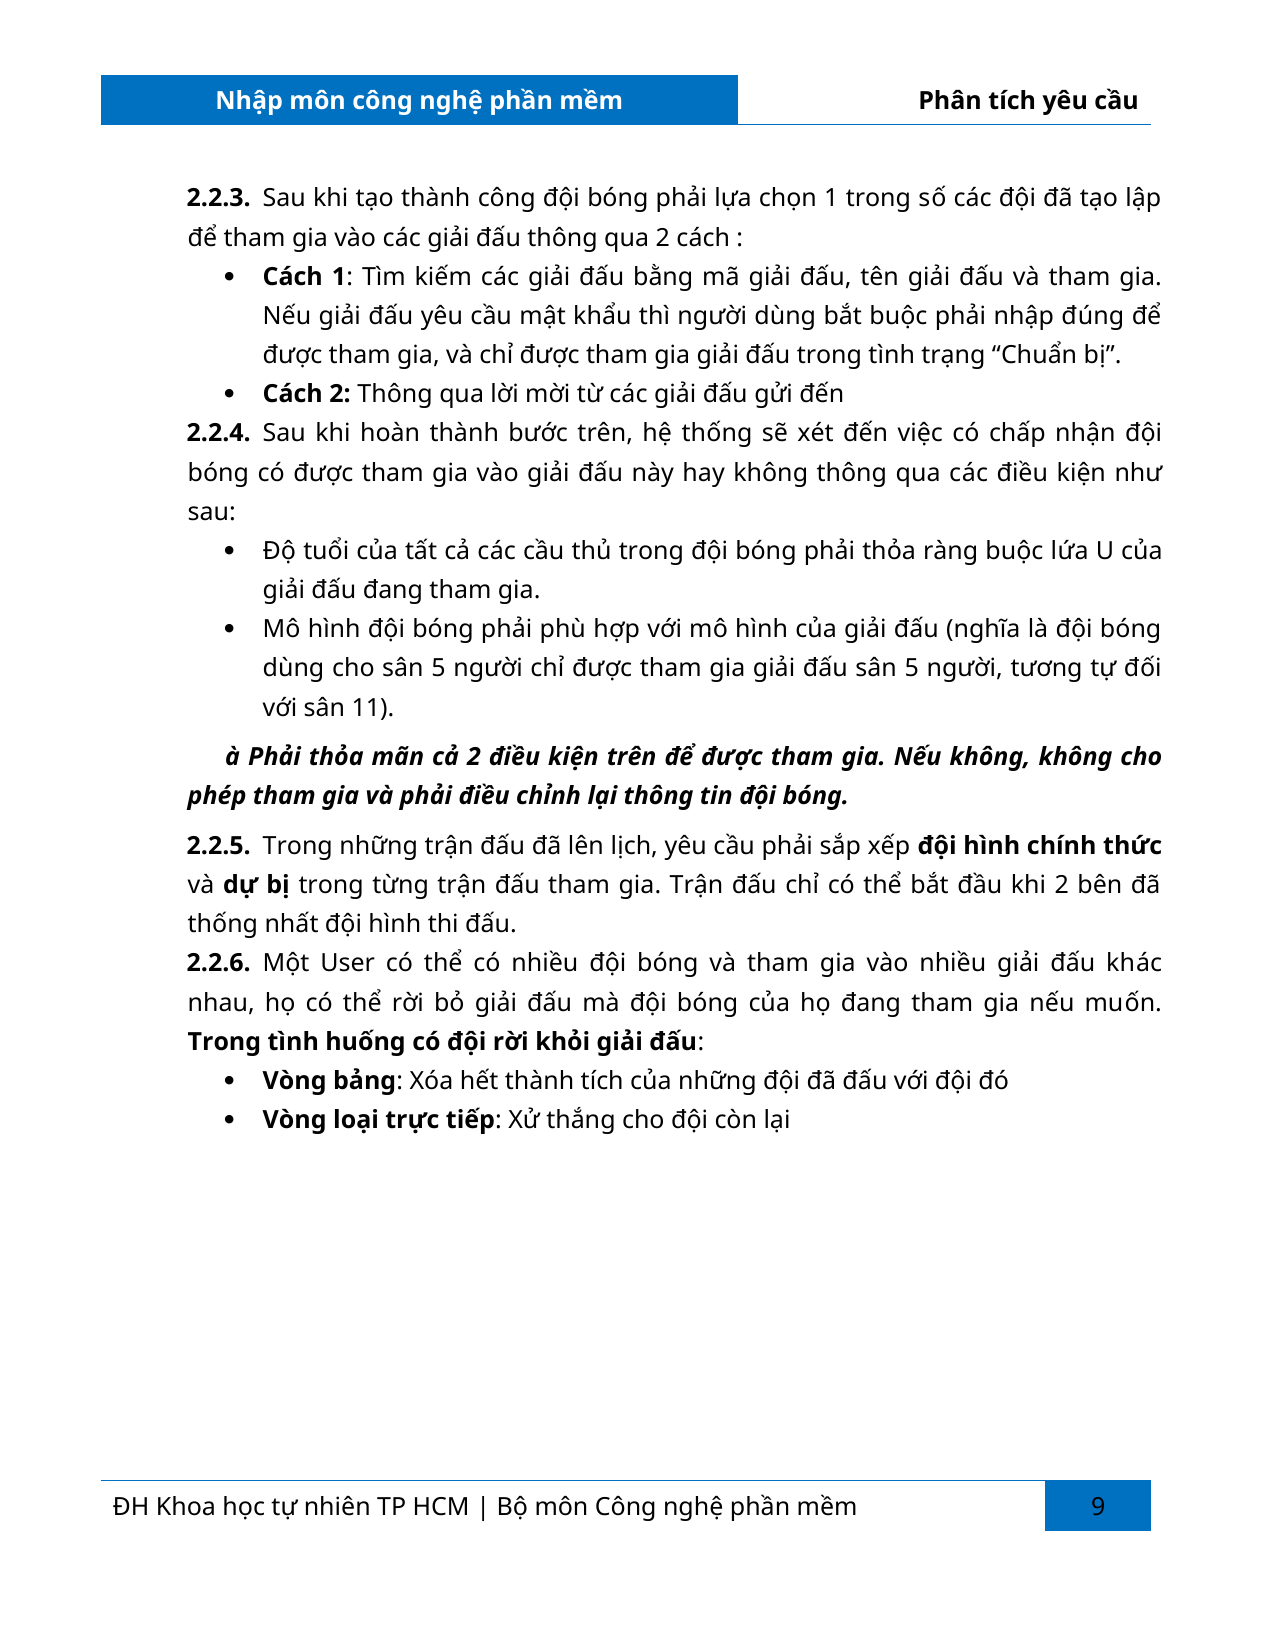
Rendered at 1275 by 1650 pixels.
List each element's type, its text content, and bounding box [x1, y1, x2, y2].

list Sau khi hoàn thành bước trên, hệ thống sẽ xét đến việc có chấp nhận đội bóng có được tham gia vào giải đấu này hay không thông qua các điều kiện như sau: [186, 415, 1162, 527]
list Trong những trận đấu đã lên lịch, yêu cầu phải sắp xếp đội hình chính thức và dự bị trong từng trận đấu tham gia. Trận đấu chỉ có thể bắt đầu khi 2 bên đã thống nhất đội hình thi đấu. [186, 827, 1162, 940]
list Cách 1: Tìm kiếm các giải đấu bằng mã giải đấu, tên giải đấu và tham gia. Nếu giải đấu yêu cầu mật khẩu thì người dùng bắt buộc phải nhập đúng để được tham gia, và chỉ được tham gia giải đấu trong tình trạng “Chuẩn bị”. [225, 258, 1162, 371]
list Sau khi tạo thành công đội bóng phải lựa chọn 1 trong số các đội đã tạo lập để tham gia vào các giải đấu thông qua 2 cách : [186, 180, 1162, 253]
list Vòng bảng: Xóa hết thành tích của những đội đã đấu với đội đó [225, 1062, 1162, 1097]
text à Phải thỏa mãn cả 2 điều kiện trên để được tham gia. Nếu không, không cho phép tham gia và phải điều chỉnh lại thông tin đội bóng. [187, 739, 1162, 812]
list Cách 2: Thông qua lời mời từ các giải đấu gửi đến [225, 376, 1162, 410]
list Mô hình đội bóng phải phù hợp với mô hình của giải đấu (nghĩa là đội bóng dùng cho sân 5 người chỉ được tham gia giải đấu sân 5 người, tương tự đối với sân 11). [225, 611, 1162, 723]
list Một User có thể có nhiều đội bóng và tham gia vào nhiều giải đấu khác nhau, họ có thể rời bỏ giải đấu mà đội bóng của họ đang tham gia nếu muốn. Trong tình huống có đội rời khỏi giải đấu: [186, 945, 1162, 1057]
list Vòng loại trực tiếp: Xử thắng cho đội còn lại [225, 1102, 1162, 1136]
list Độ tuổi của tất cả các cầu thủ trong đội bóng phải thỏa ràng buộc lứa U của giải đấu đang tham gia. [225, 532, 1162, 606]
